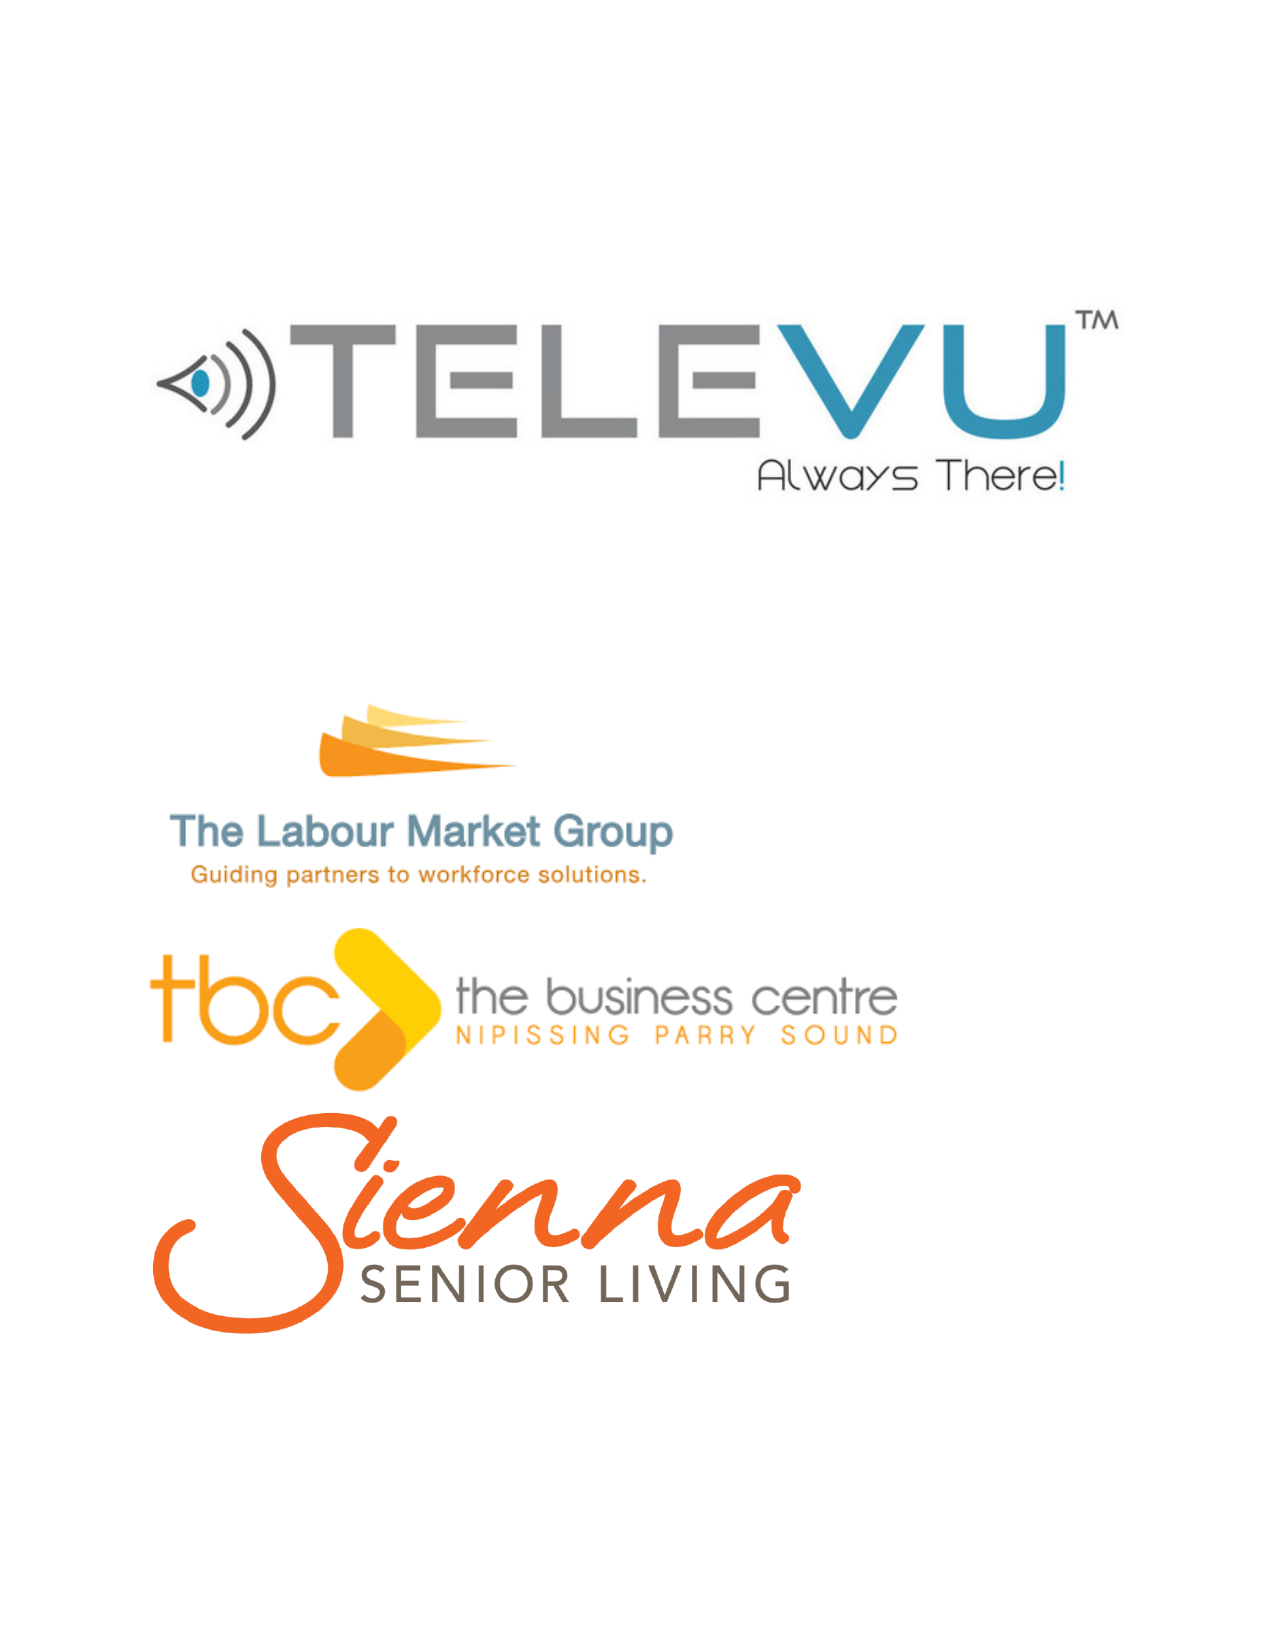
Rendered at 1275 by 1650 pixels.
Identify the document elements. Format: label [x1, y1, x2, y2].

picture [150, 1111, 803, 1335]
picture [150, 150, 1125, 664]
picture [150, 682, 694, 910]
picture [150, 928, 898, 1092]
